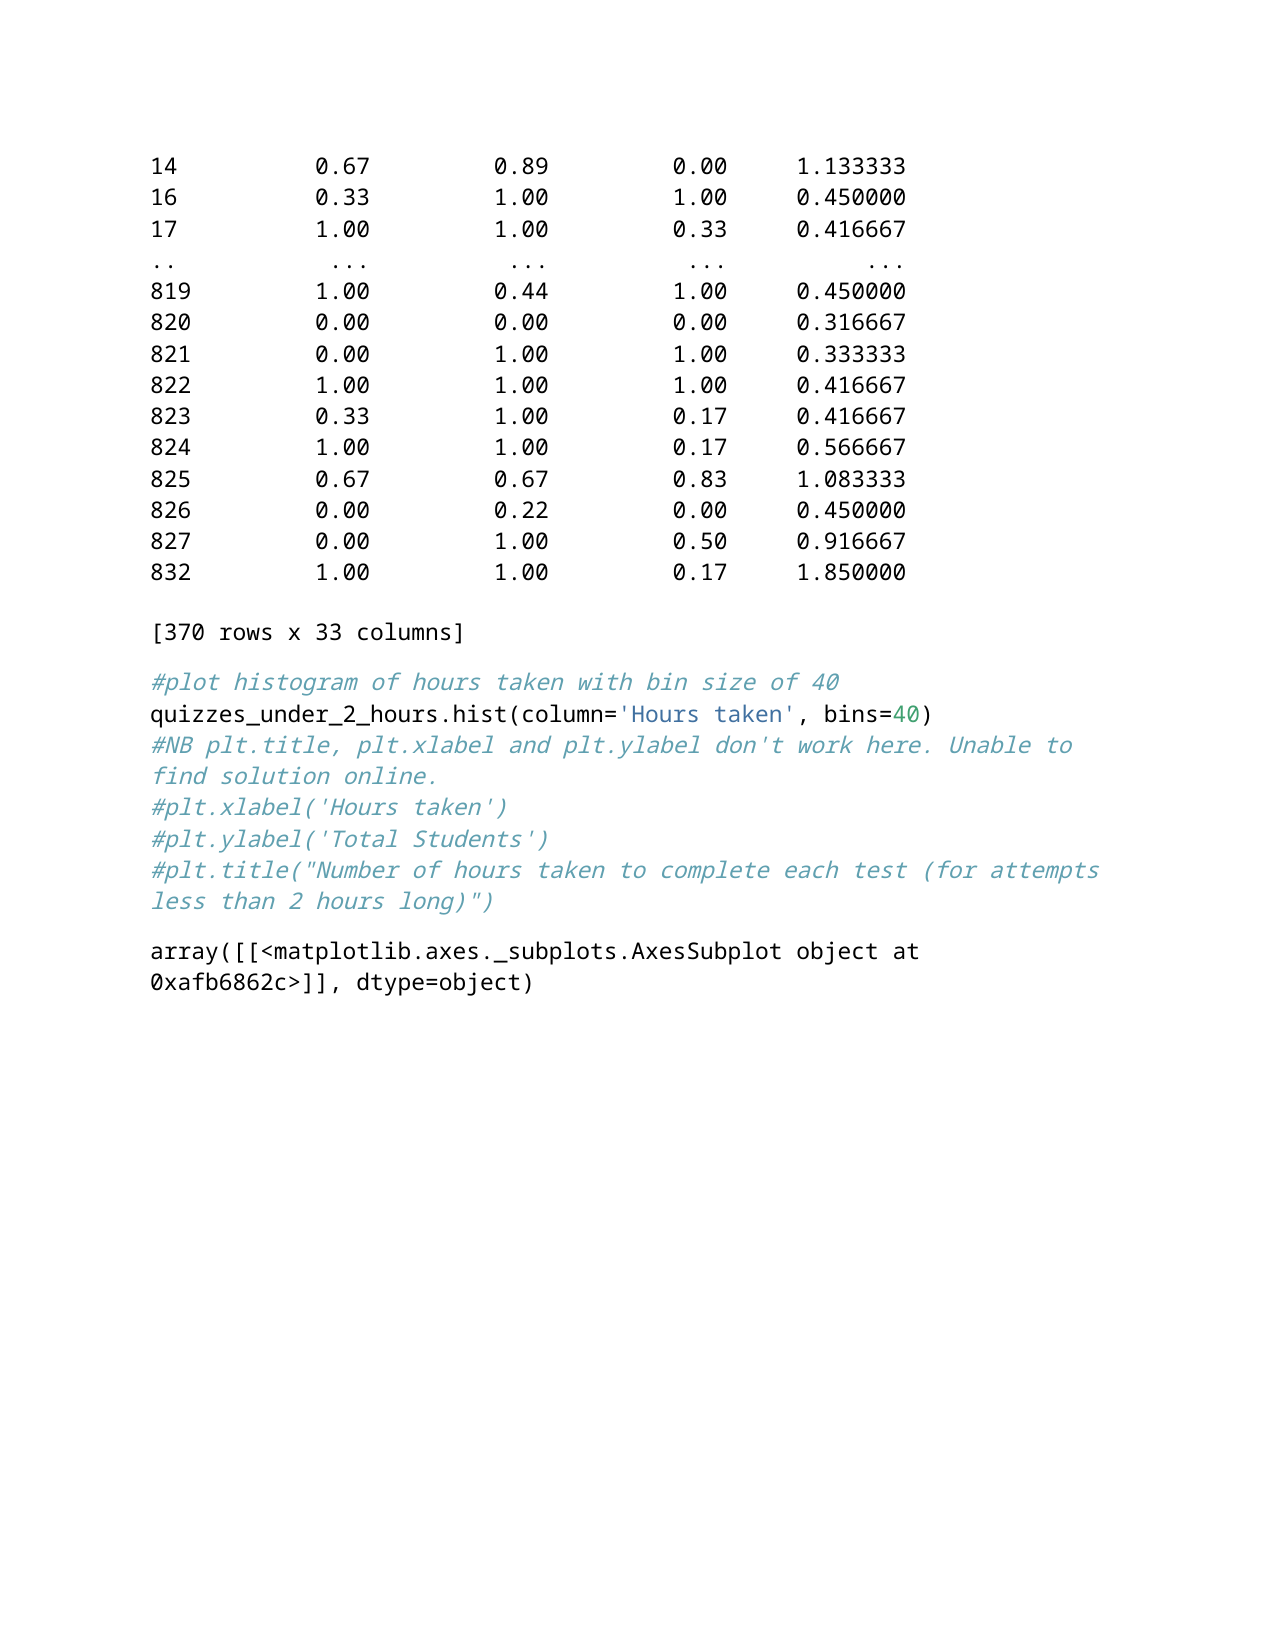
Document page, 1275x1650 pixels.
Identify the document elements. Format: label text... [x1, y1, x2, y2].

text #plot histogram of hours taken with bin size of 40 quizzes_under_2_hours.hist(column='Hours taken', bins=40) #NB plt.title, plt.xlabel and plt.ylabel don't work here. Unable to find solution online. #plt.xlabel('Hours taken') #plt.ylabel('Total Students') #plt.title("Number of hours taken to complete each test (for attempts less than 2 hours long)") [150, 666, 1125, 916]
text array([[<matplotlib.axes._subplots.AxesSubplot object at 0xafb6862c>]], dtype=object) [150, 935, 1125, 997]
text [150, 150, 1125, 647]
